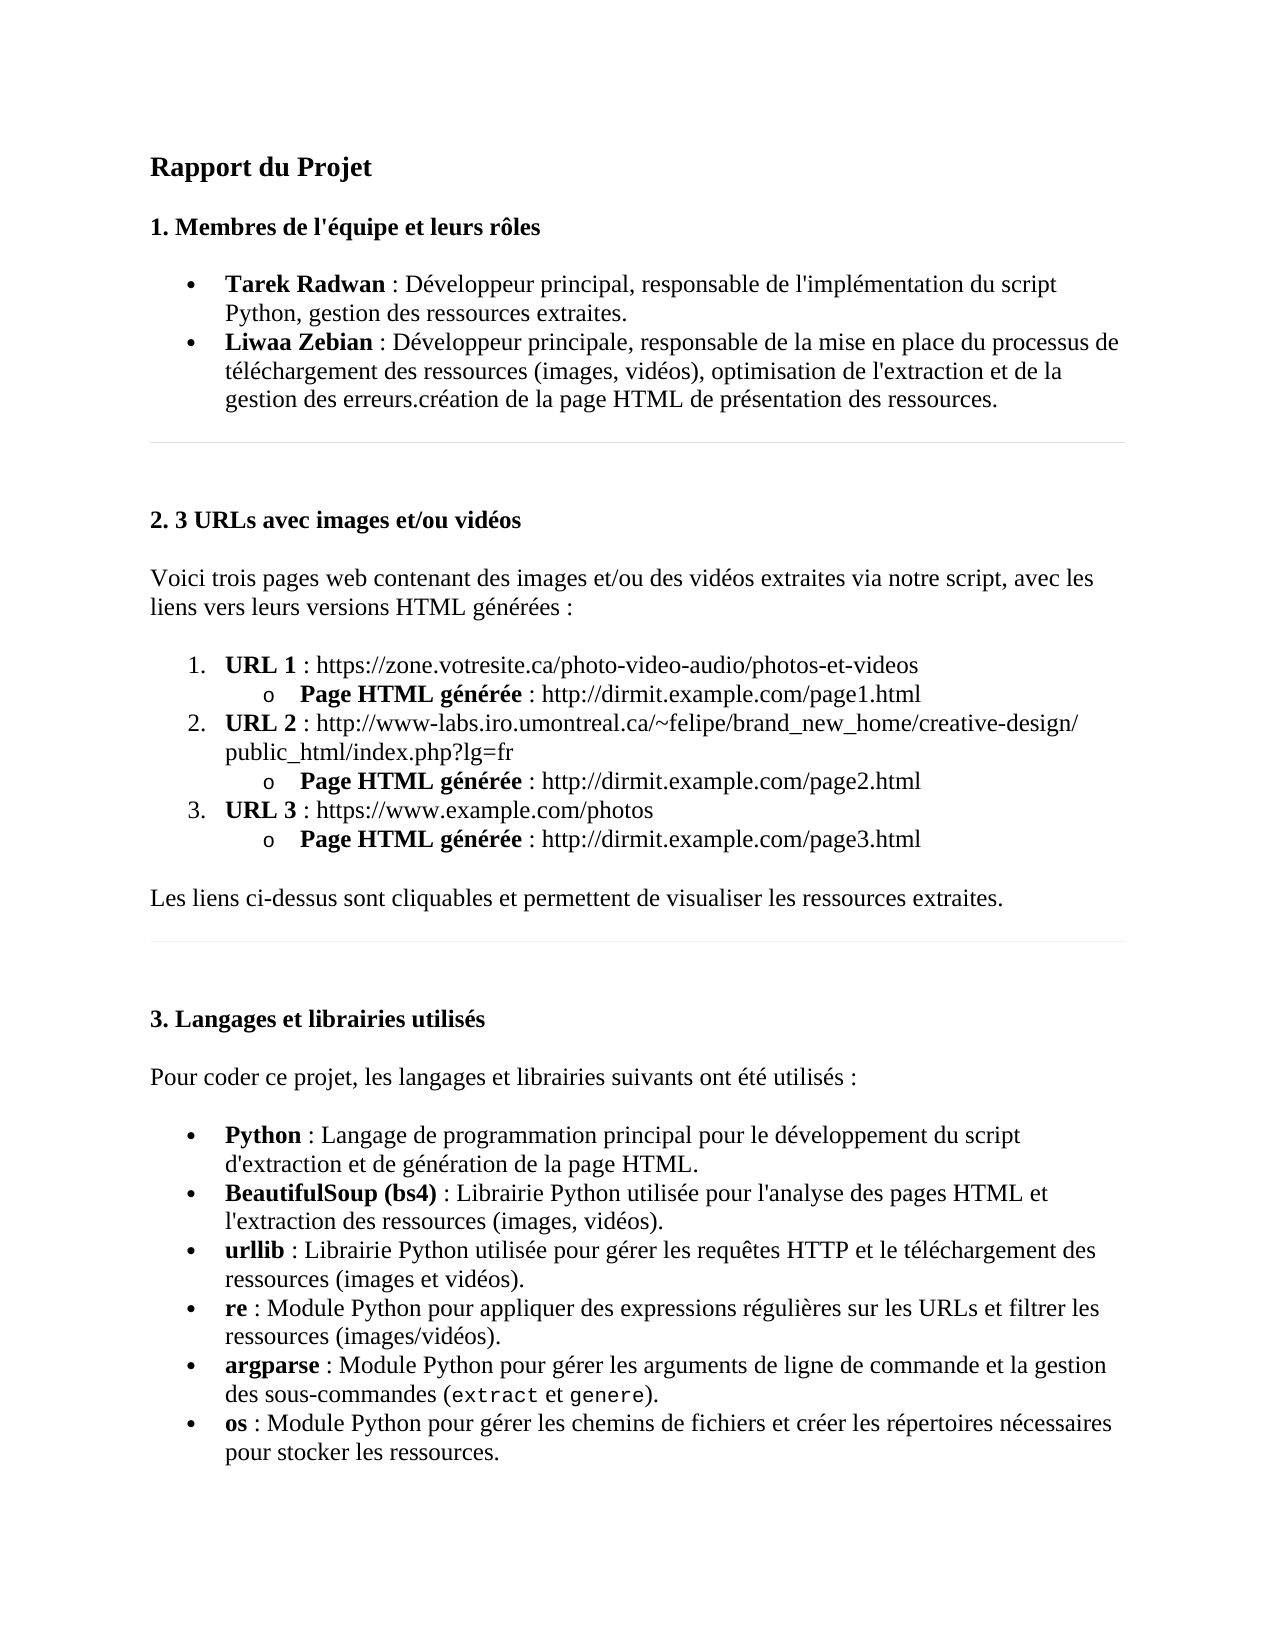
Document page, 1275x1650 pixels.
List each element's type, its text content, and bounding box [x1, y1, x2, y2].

list Tarek Radwan : Développeur principal, responsable de l'implémentation du script Python, gestion des ressources extraites. [187, 269, 1125, 327]
list Liwaa Zebian : Développeur principale, responsable de la mise en place du processus de téléchargement des ressources (images, vidéos), optimisation de l'extraction et de la gestion des erreurs.création de la page HTML de présentation des ressources. [187, 327, 1125, 413]
text 1. Membres de l'équipe et leurs rôles [150, 212, 1125, 240]
text Les liens ci-dessus sont cliquables et permettent de visualiser les ressources extraites. [150, 883, 1125, 912]
list URL 3 : https://www.example.com/photos [187, 796, 1125, 824]
list argparse : Module Python pour gérer les arguments de ligne de commande et la gestion des sous-commandes (extract et genere). [187, 1350, 1125, 1408]
list URL 1 : https://zone.votresite.ca/photo-video-audio/photos-et-videos [187, 650, 1125, 679]
list Python : Langage de programmation principal pour le développement du script d'extraction et de génération de la page HTML. [187, 1120, 1125, 1178]
list Page HTML générée : http://dirmit.example.com/page1.html [262, 679, 1125, 708]
list Page HTML générée : http://dirmit.example.com/page3.html [262, 824, 1125, 854]
text Rapport du Projet [150, 150, 1125, 182]
text 3. Langages et librairies utilisés [150, 1004, 1125, 1033]
list BeautifulSoup (bs4) : Librairie Python utilisée pour l'analyse des pages HTML et l'extraction des ressources (images, vidéos). [187, 1178, 1125, 1235]
list os : Module Python pour gérer les chemins de fichiers et créer les répertoires nécessaires pour stocker les ressources. [187, 1408, 1125, 1466]
text Voici trois pages web contenant des images et/ou des vidéos extraites via notre script, avec les liens vers leurs versions HTML générées : [150, 563, 1125, 621]
list URL 2 : http://www-labs.iro.umontreal.ca/~felipe/brand_new_home/creative-design/public_html/index.php?lg=fr [187, 708, 1125, 766]
list urllib : Librairie Python utilisée pour gérer les requêtes HTTP et le téléchargement des ressources (images et vidéos). [187, 1235, 1125, 1293]
text Pour coder ce projet, les langages et librairies suivants ont été utilisés : [150, 1062, 1125, 1091]
text 2. 3 URLs avec images et/ou vidéos [150, 506, 1125, 534]
list Page HTML générée : http://dirmit.example.com/page2.html [262, 766, 1125, 796]
list re : Module Python pour appliquer des expressions régulières sur les URLs et filtrer les ressources (images/vidéos). [187, 1293, 1125, 1350]
